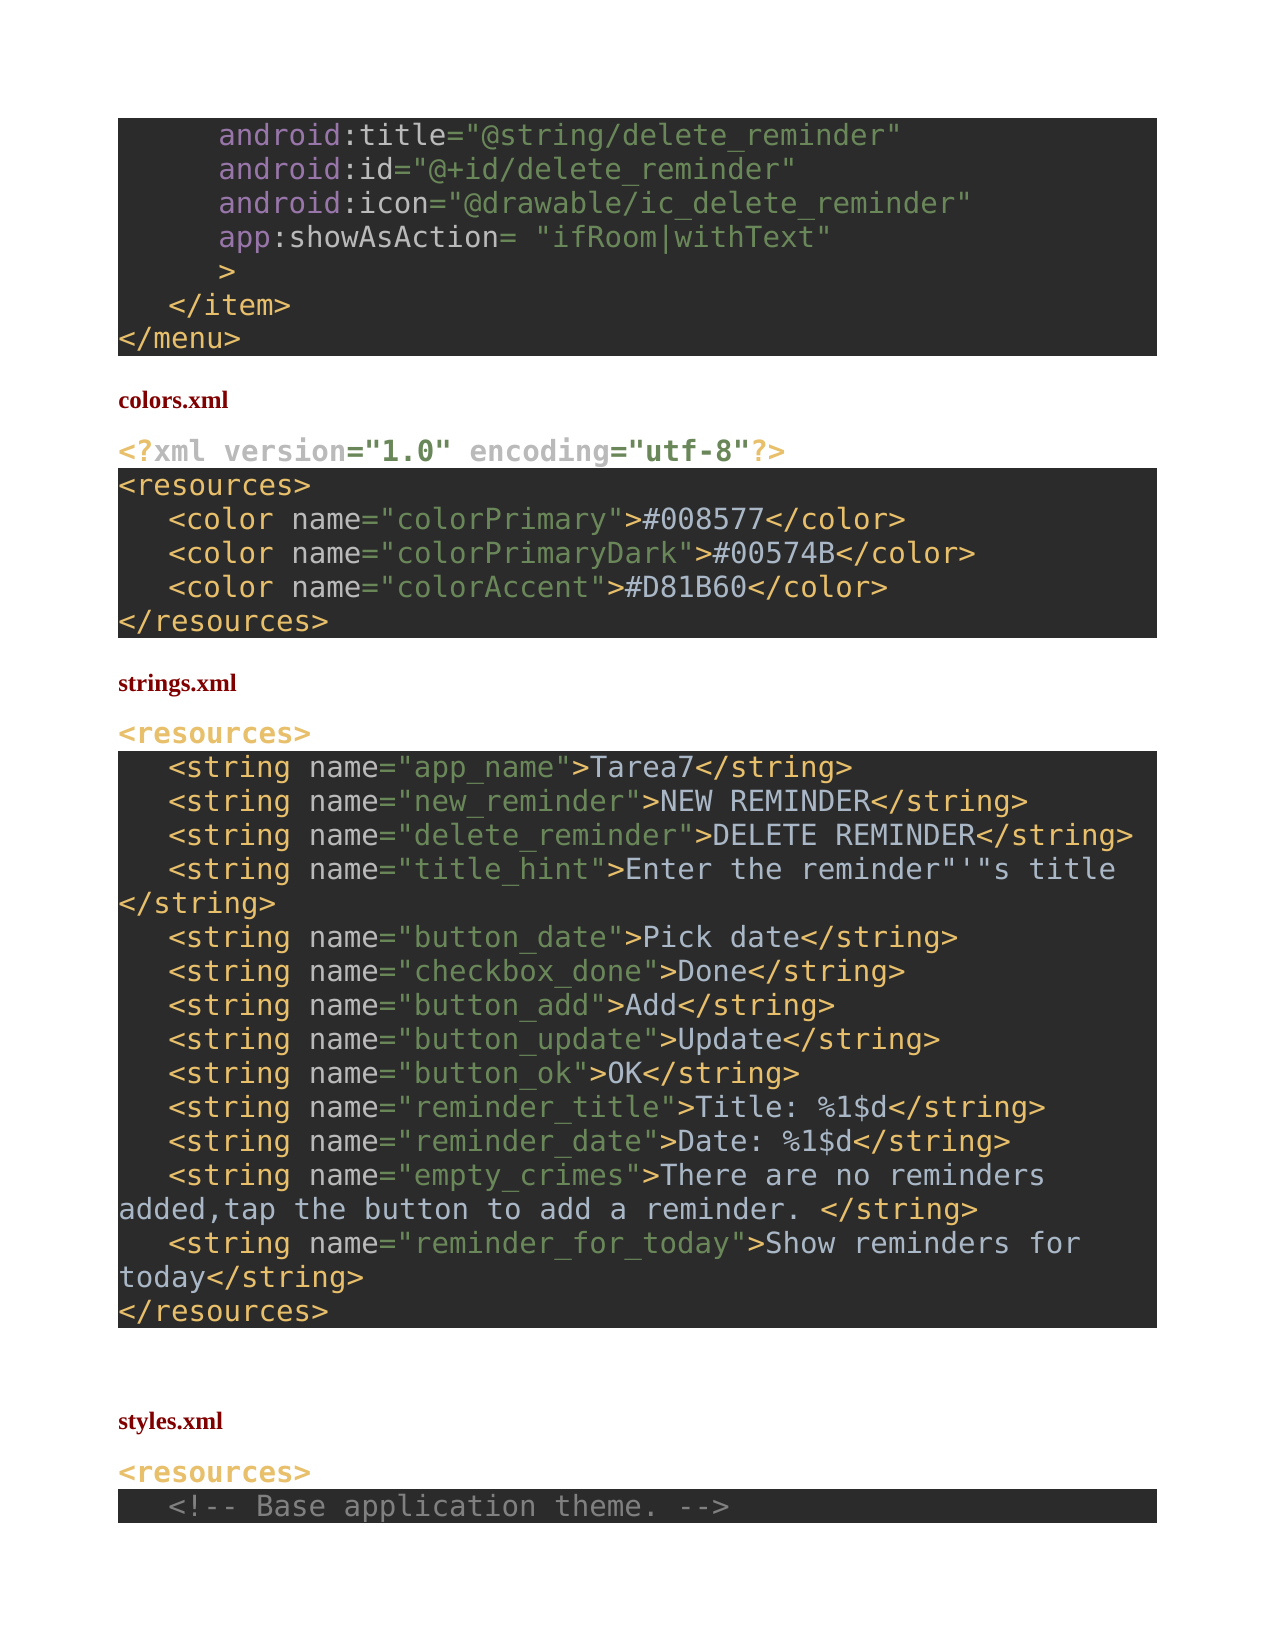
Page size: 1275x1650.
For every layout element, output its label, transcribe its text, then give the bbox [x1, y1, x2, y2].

text <string name="title_hint">Enter the reminder"'"s title </string> [118, 852, 1157, 920]
text android:title="@string/delete_reminder" [118, 118, 1157, 152]
text <color name="colorPrimaryDark">#00574B</color> [118, 536, 1157, 570]
text <string name="button_update">Update</string> [118, 1022, 1157, 1056]
text </resources> [118, 604, 1157, 638]
text <string name="reminder_for_today">Show reminders for today</string> [118, 1226, 1157, 1294]
text app:showAsAction= "ifRoom|withText" [118, 220, 1157, 254]
text </menu> [118, 322, 1157, 356]
text <color name="colorPrimary">#008577</color> [118, 502, 1157, 536]
text styles.xml [118, 1406, 1157, 1435]
text android:id="@+id/delete_reminder" [118, 152, 1157, 186]
text <!-- Base application theme. --> [118, 1489, 1157, 1523]
text <resources> [118, 1456, 1157, 1489]
text <string name="reminder_date">Date: %1$d</string> [118, 1124, 1157, 1158]
text <string name="empty_crimes">There are no reminders added,tap the button to add a reminder. </string> [118, 1158, 1157, 1226]
text android:icon="@drawable/ic_delete_reminder" [118, 186, 1157, 220]
text <?xml version="1.0" encoding="utf-8"?> [118, 434, 1157, 468]
text <string name="reminder_title">Title: %1$d</string> [118, 1090, 1157, 1124]
text strings.xml [118, 668, 1157, 696]
text <string name="delete_reminder">DELETE REMINDER</string> [118, 818, 1157, 852]
text <string name="button_date">Pick date</string> [118, 920, 1157, 954]
text <string name="app_name">Tarea7</string> [118, 751, 1157, 784]
text <resources> [118, 468, 1157, 502]
text </item> [118, 288, 1157, 322]
text <color name="colorAccent">#D81B60</color> [118, 570, 1157, 604]
text > [118, 254, 1157, 288]
text <resources> [118, 717, 1157, 751]
text colors.xml [118, 385, 1157, 414]
text <string name="checkbox_done">Done</string> [118, 954, 1157, 988]
text </resources> [118, 1294, 1157, 1328]
text <string name="button_add">Add</string> [118, 988, 1157, 1022]
text <string name="button_ok">OK</string> [118, 1056, 1157, 1090]
text <string name="new_reminder">NEW REMINDER</string> [118, 784, 1157, 818]
